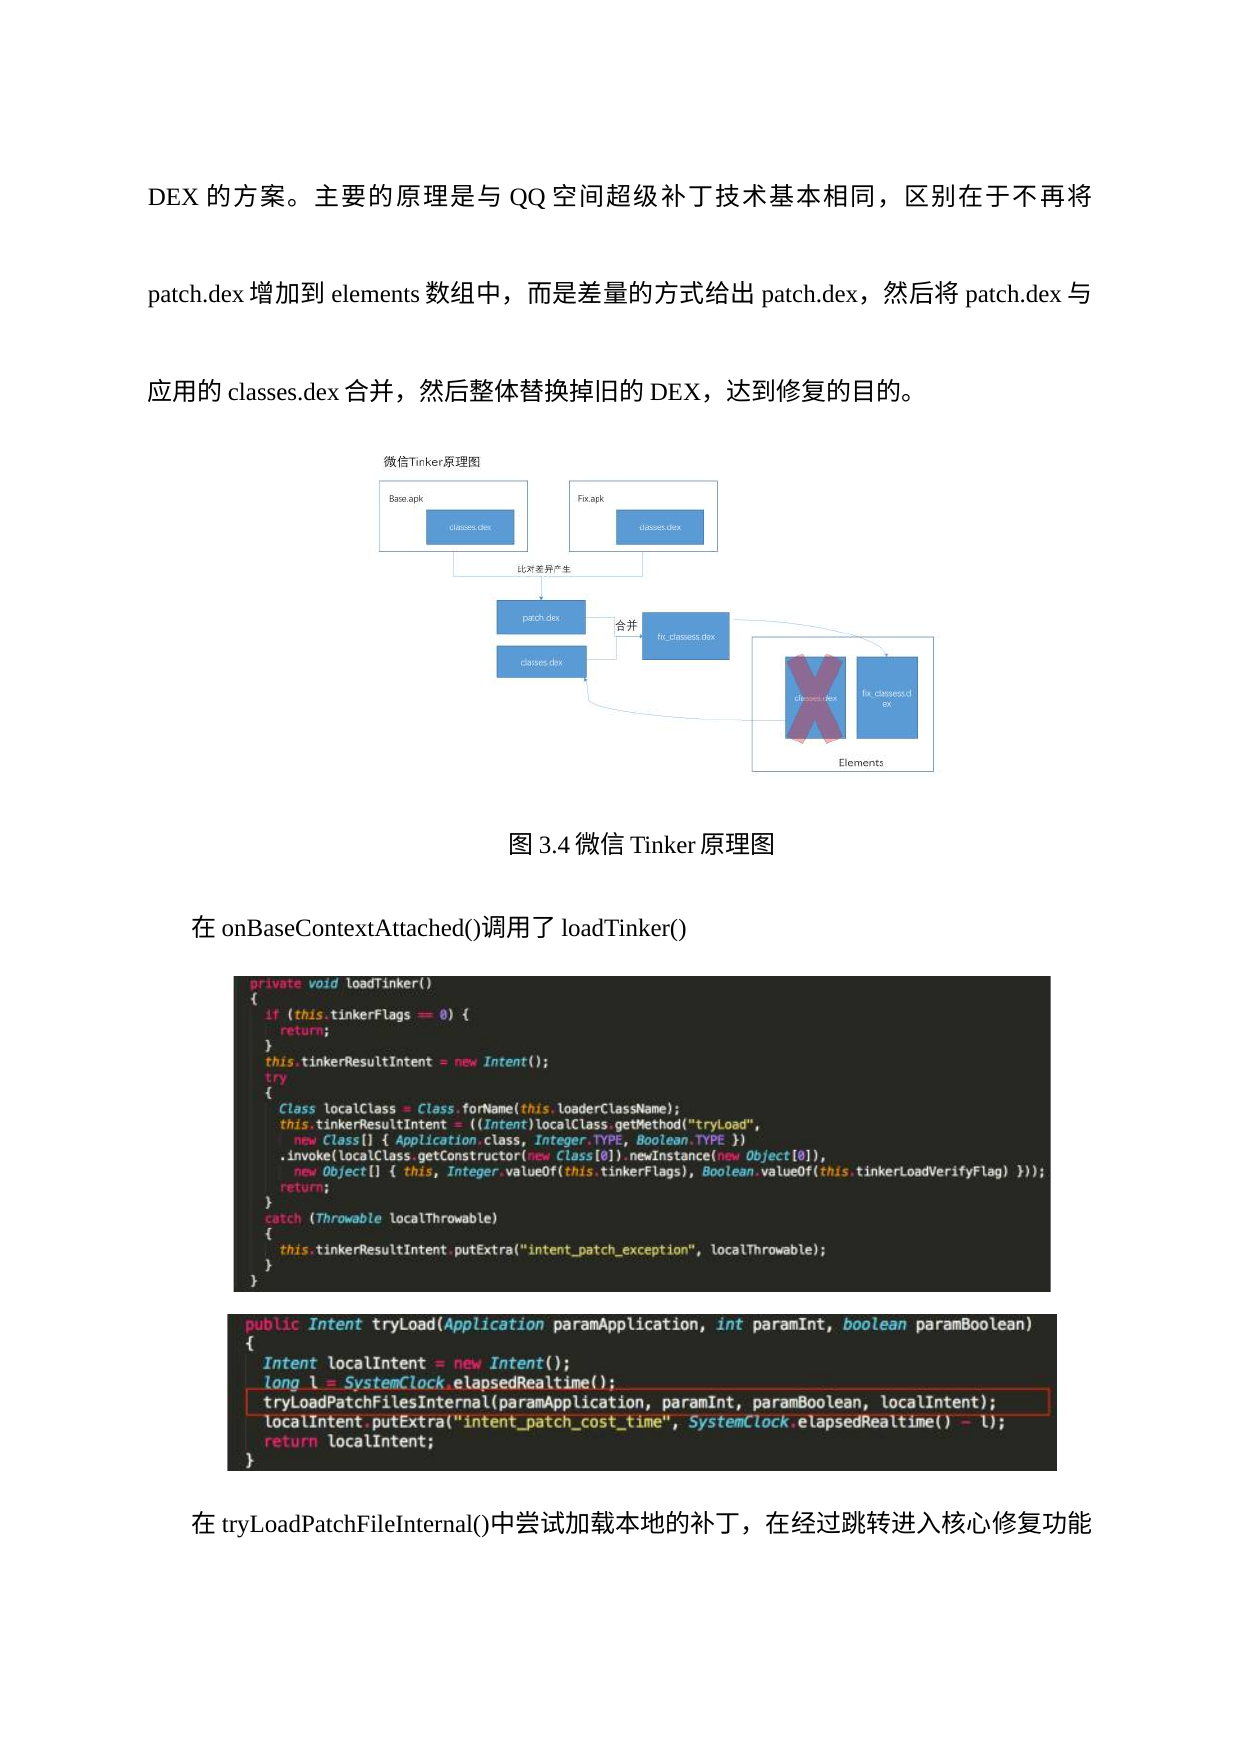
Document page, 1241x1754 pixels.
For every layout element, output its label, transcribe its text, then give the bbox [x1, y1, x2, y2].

text 图3.4微信Tinker原理图 [148, 810, 1092, 875]
picture [336, 440, 948, 784]
picture [227, 1314, 1057, 1471]
text 在onBaseContextAttached()调用了loadTinker() [148, 893, 1092, 958]
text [148, 162, 1092, 422]
picture [233, 976, 1051, 1292]
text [148, 1489, 1092, 1554]
